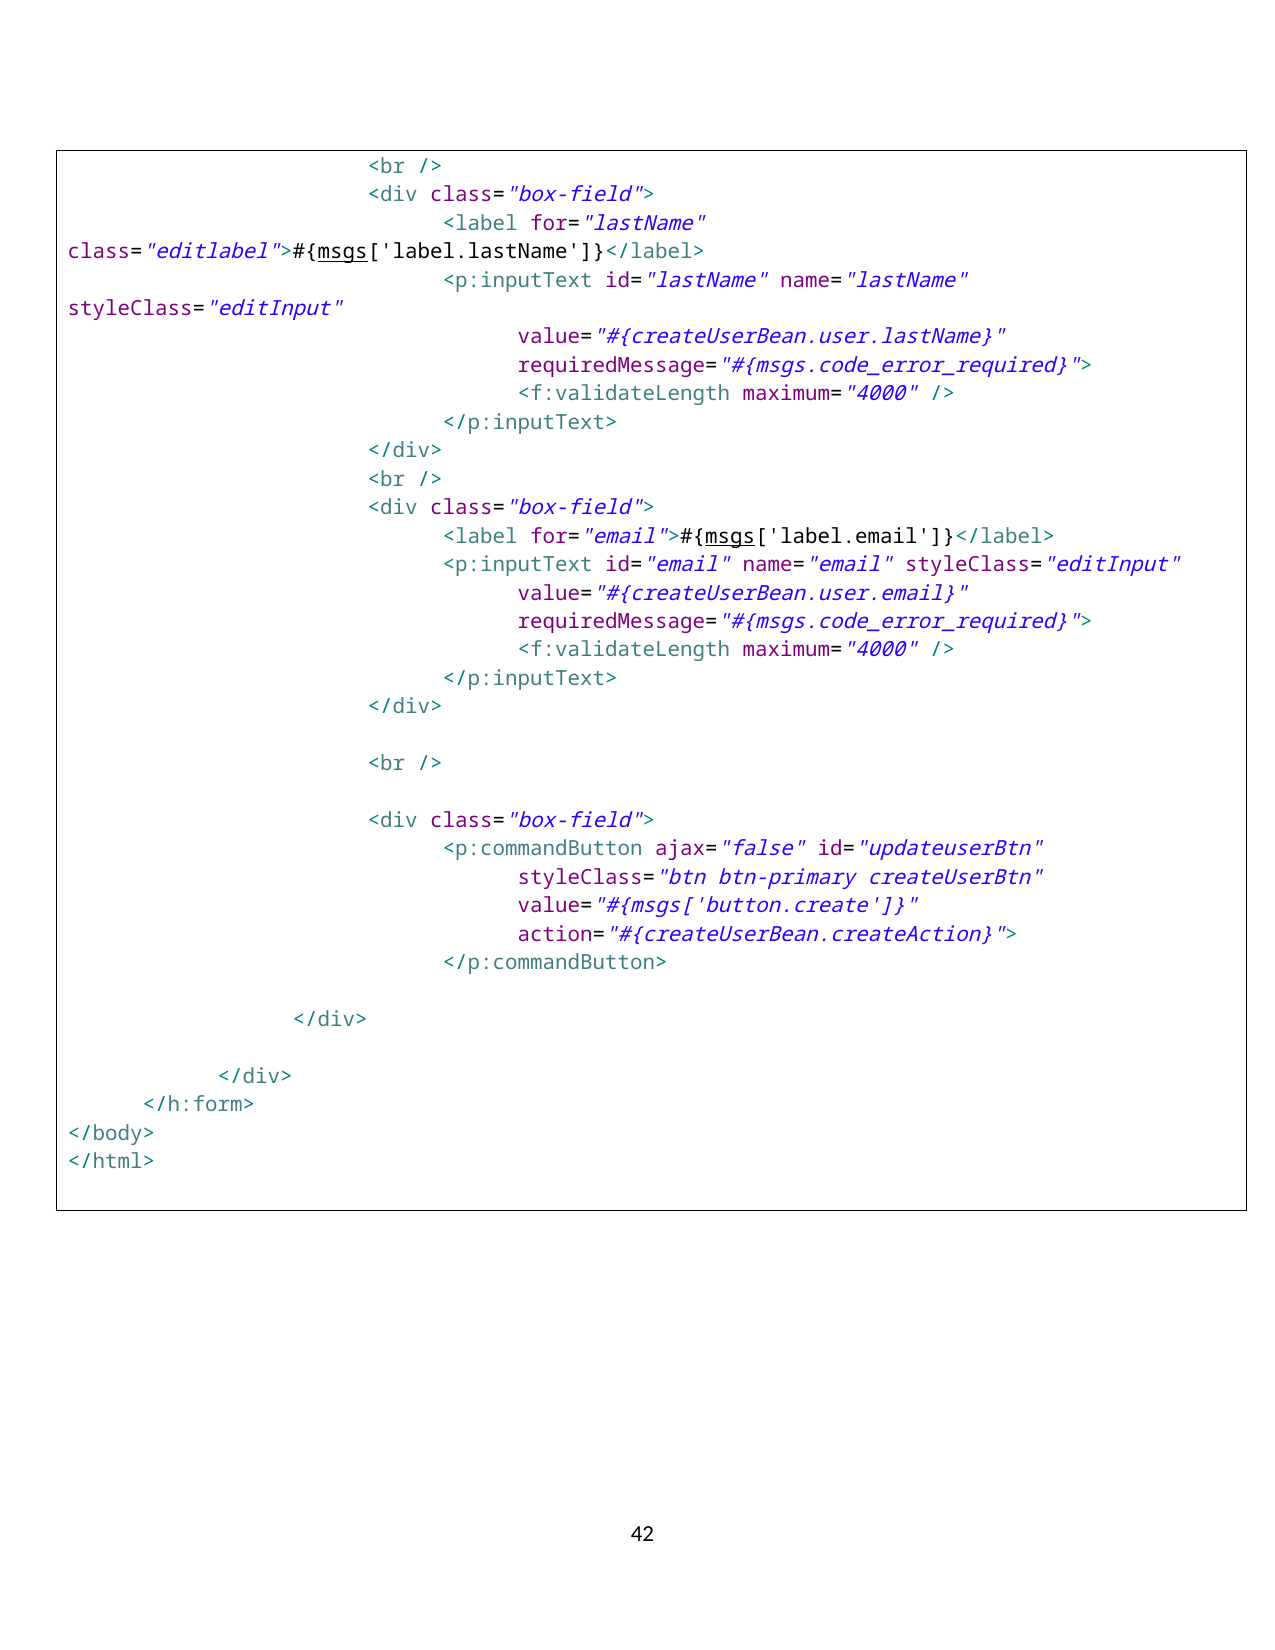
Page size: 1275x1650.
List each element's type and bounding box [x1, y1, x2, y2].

table_header [57, 151, 1246, 1210]
